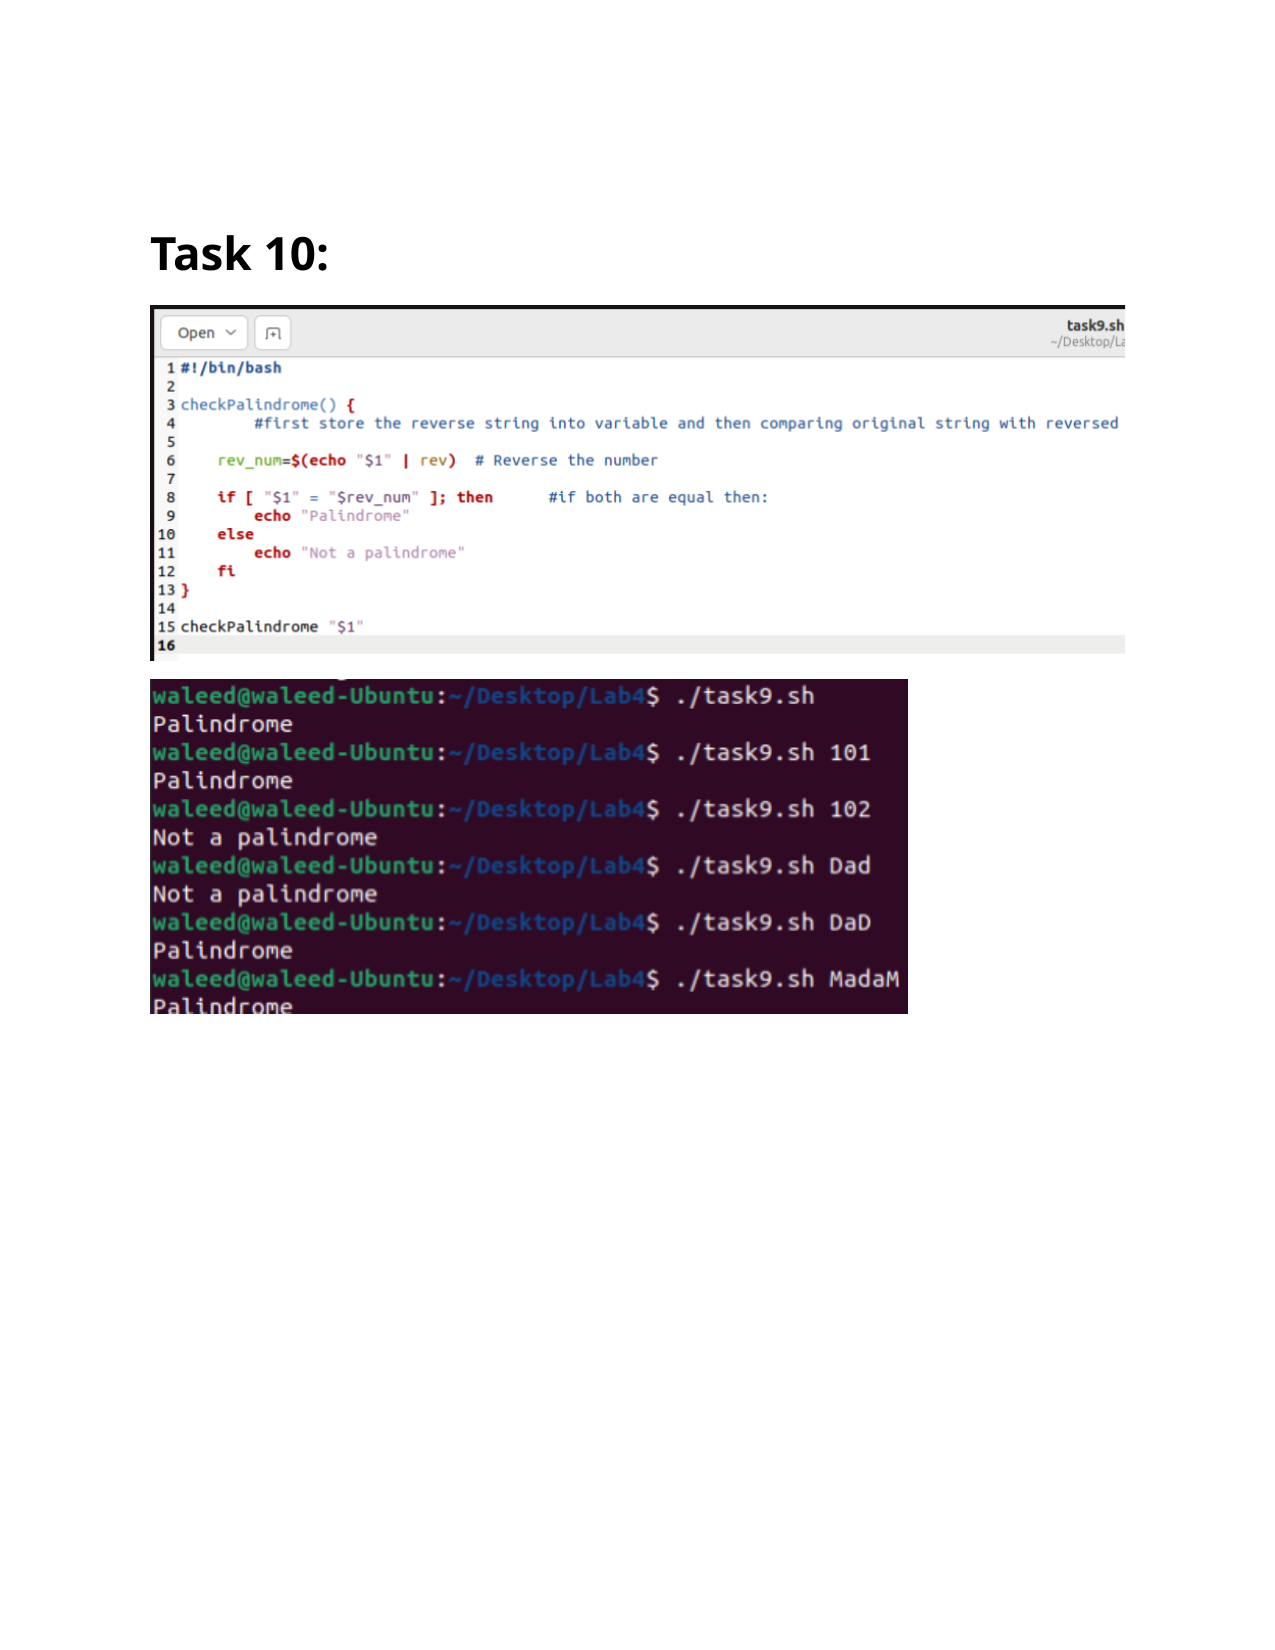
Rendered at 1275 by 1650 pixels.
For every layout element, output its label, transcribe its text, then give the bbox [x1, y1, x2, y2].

text Task 10: [150, 222, 1125, 284]
picture [150, 679, 908, 1014]
picture [150, 305, 1125, 661]
